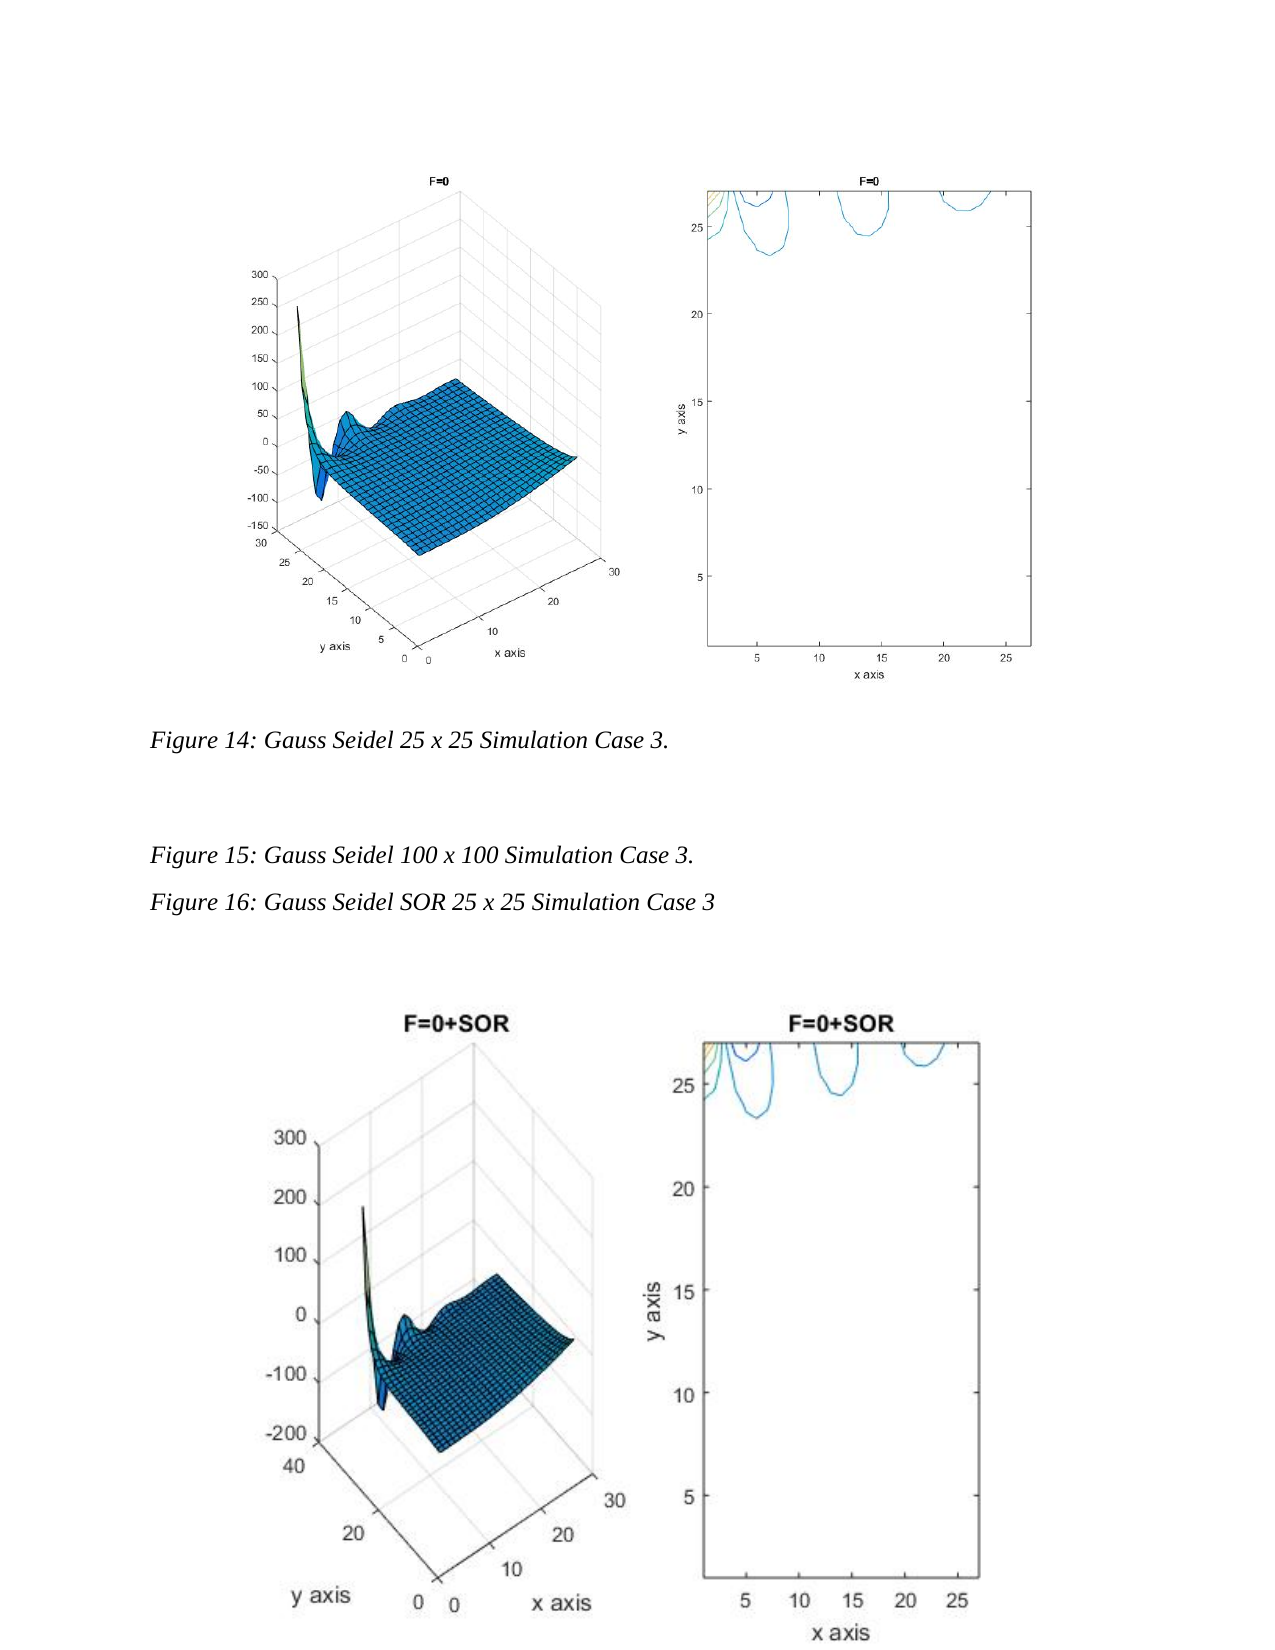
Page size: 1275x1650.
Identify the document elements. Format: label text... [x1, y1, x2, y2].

text Figure 16: Gauss Seidel SOR 25 x 25 Simulation Case 3 [150, 887, 1125, 916]
text Figure 14: Gauss Seidel 25 x 25 Simulation Case 3. [150, 725, 1125, 754]
picture [150, 150, 1125, 707]
picture [205, 993, 1081, 1650]
text Figure 15: Gauss Seidel 100 x 100 Simulation Case 3. [150, 840, 1125, 868]
